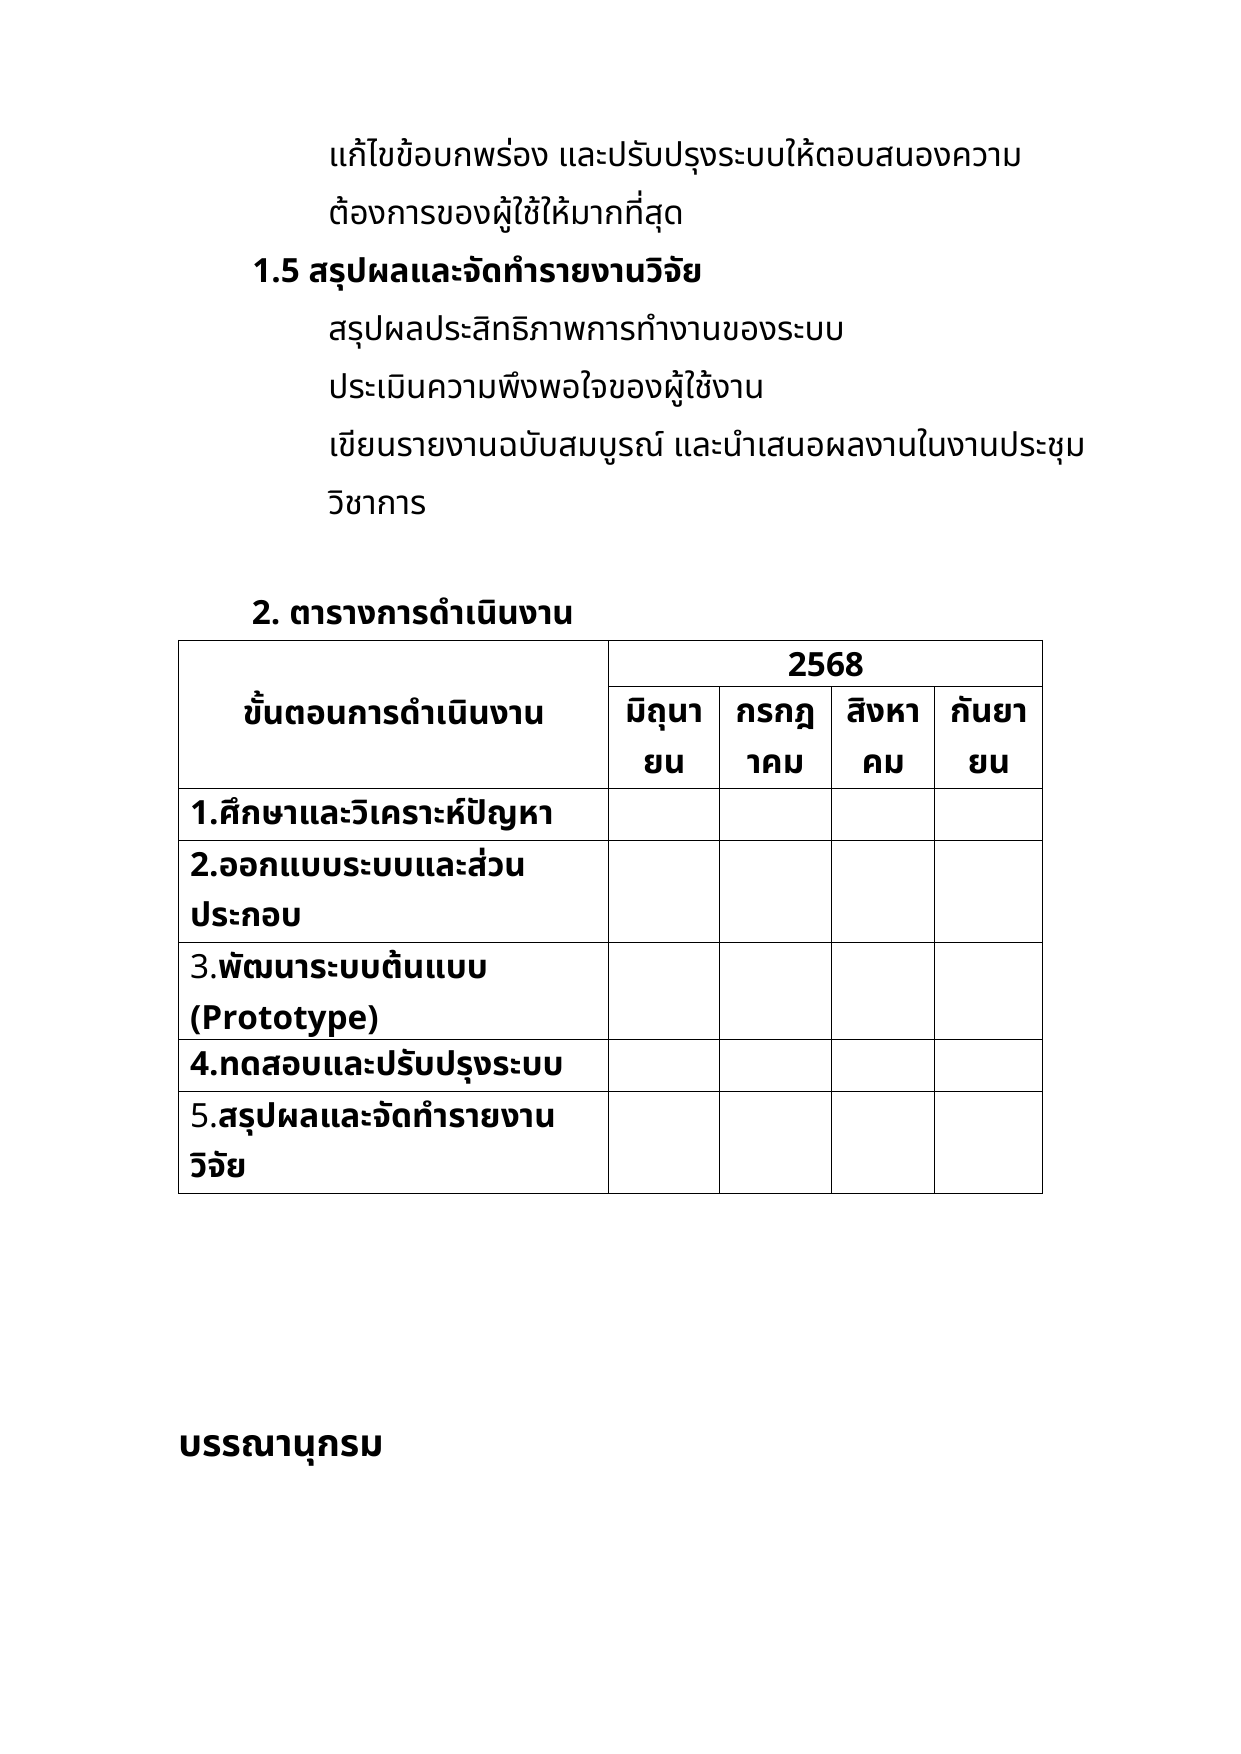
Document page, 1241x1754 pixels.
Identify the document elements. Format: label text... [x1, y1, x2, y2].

table_cell [609, 789, 719, 840]
table_cell [832, 841, 934, 942]
table_cell [609, 1092, 719, 1193]
text 1.5 สรุปผลและจัดทำรายงานวิจัย [178, 247, 1125, 298]
table_cell กรกฎาคม [720, 687, 831, 788]
table_cell [720, 841, 831, 942]
text เขียนรายงานฉบับสมบูรณ์ และนำเสนอผลงานในงานประชุมวิชาการ [328, 421, 1125, 529]
table_cell [609, 841, 719, 942]
table_cell มิถุนายน [609, 687, 719, 788]
table_cell 2.ออกแบบระบบและส่วนประกอบ [179, 841, 608, 942]
text บรรณานุกรม [178, 1417, 1125, 1473]
table_cell 5.สรุปผลและจัดทำรายงานวิจัย [179, 1092, 608, 1193]
table_cell 1.ศึกษาและวิเคราะห์ปัญหา [179, 789, 608, 840]
table_cell [832, 943, 934, 1039]
table_cell [935, 841, 1042, 942]
list ตารางการดำเนินงาน [252, 589, 1125, 640]
table_cell กันยายน [935, 687, 1042, 788]
table_cell สิงหาคม [832, 687, 934, 788]
table_header ขั้นตอนการดำเนินงาน [179, 641, 608, 788]
text สรุปผลประสิทธิภาพการทำงานของระบบ [328, 305, 1125, 356]
table_cell 3.พัฒนาระบบต้นแบบ (Prototype) [179, 943, 608, 1039]
table_cell [832, 789, 934, 840]
table_cell [832, 1040, 934, 1091]
table_cell 4.ทดสอบและปรับปรุงระบบ [179, 1040, 608, 1091]
table_cell [935, 1040, 1042, 1091]
table_header 2568 [609, 641, 1042, 686]
text แก้ไขข้อบกพร่อง และปรับปรุงระบบให้ตอบสนองความต้องการของผู้ใช้ให้มากที่สุด [328, 131, 1125, 239]
table_cell [609, 943, 719, 1039]
table_cell [720, 1040, 831, 1091]
table_cell [609, 1040, 719, 1091]
text ประเมินความพึงพอใจของผู้ใช้งาน [328, 363, 1125, 413]
table_cell [935, 943, 1042, 1039]
table_cell [832, 1092, 934, 1193]
table_cell [935, 1092, 1042, 1193]
table_cell [720, 943, 831, 1039]
table_cell [720, 789, 831, 840]
table_cell [935, 789, 1042, 840]
table_cell [720, 1092, 831, 1193]
